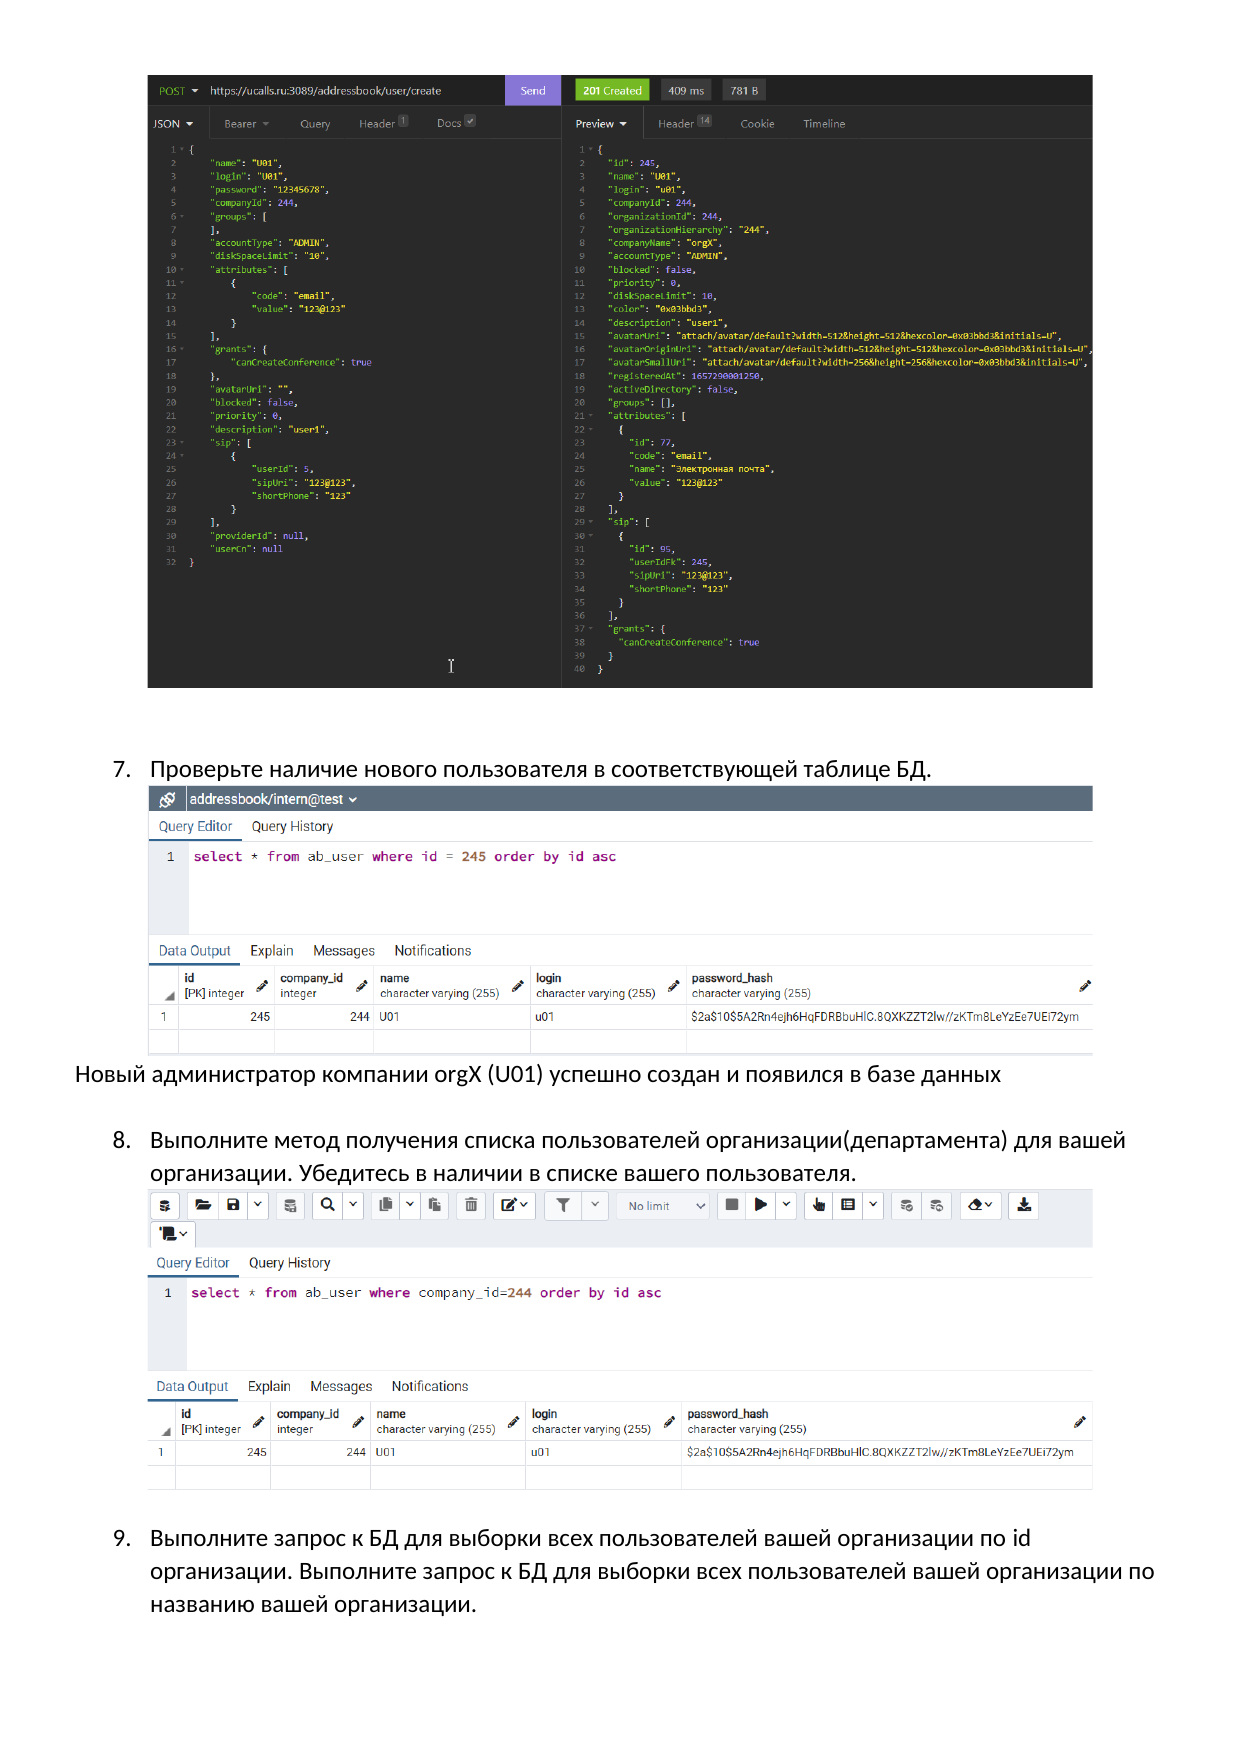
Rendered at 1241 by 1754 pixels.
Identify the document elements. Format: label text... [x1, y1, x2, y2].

picture [147, 75, 1093, 688]
picture [147, 785, 1093, 1056]
list Выполните метод получения списка пользователей организации(департамента) для вашей организации. Убедитесь в наличии в списке вашего пользователя. [112, 1124, 1165, 1187]
list Проверьте наличие нового пользователя в соответствующей таблице БД. [112, 753, 1165, 783]
list Выполните запрос к БД для выборки всех пользователей вашей организации по id организации. Выполните запрос к БД для выборки всех пользователей вашей организации по названию вашей организации. [112, 1522, 1165, 1619]
list Новый администратор компании orgX (U01) успешно создан и появился в базе данных [75, 1058, 1165, 1088]
picture [147, 1189, 1093, 1490]
